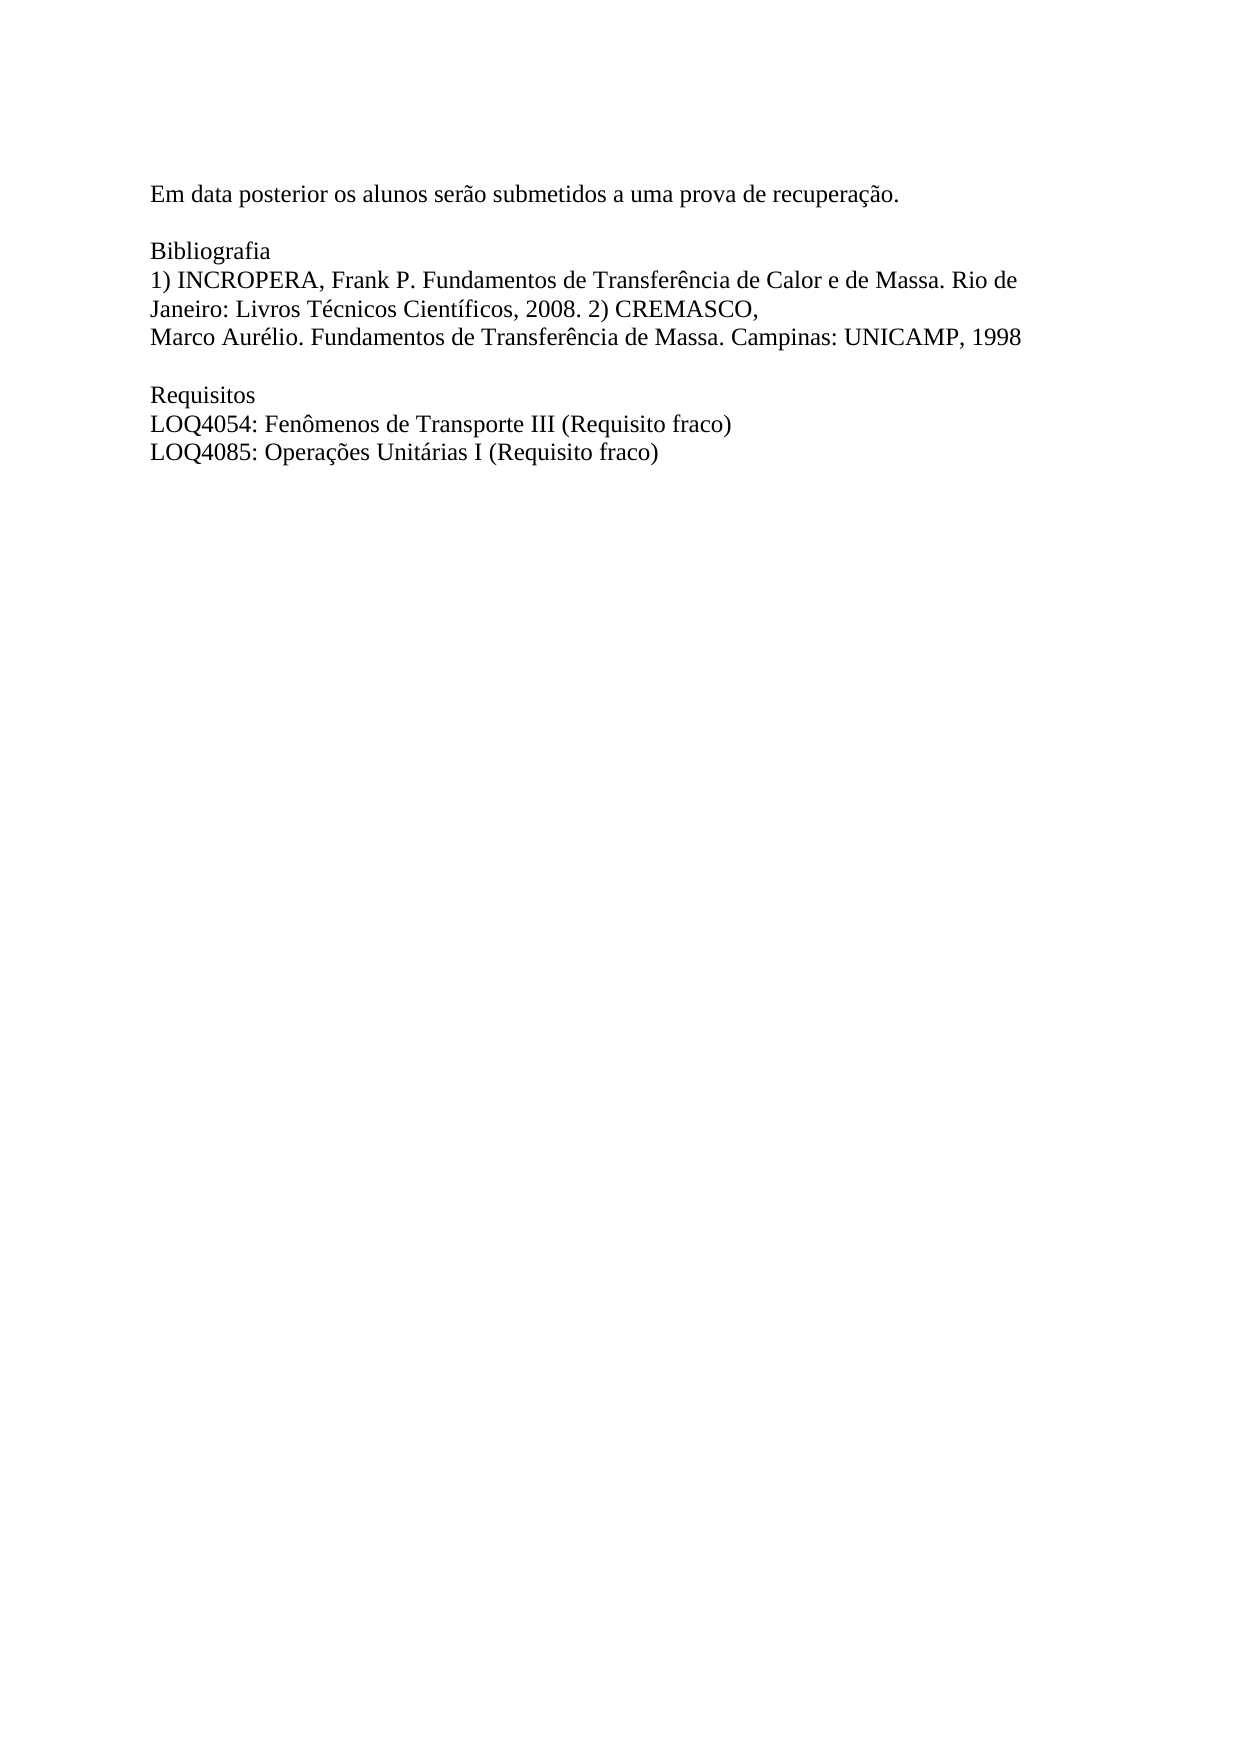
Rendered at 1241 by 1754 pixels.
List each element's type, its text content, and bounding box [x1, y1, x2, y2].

text LOQ4085: Operações Unitárias I (Requisito fraco) [150, 437, 1090, 466]
text Em data posterior os alunos serão submetidos a uma prova de recuperação. [150, 179, 1090, 207]
text Marco Aurélio. Fundamentos de Transferência de Massa. Campinas: UNICAMP, 1998 [150, 322, 1090, 351]
text Bibliografia [150, 236, 1090, 265]
text LOQ4054: Fenômenos de Transporte III (Requisito fraco) [150, 409, 1090, 437]
text 1) INCROPERA, Frank P. Fundamentos de Transferência de Calor e de Massa. Rio de Janeiro: Livros Técnicos Científicos, 2008. 2) CREMASCO, [150, 265, 1090, 322]
text Requisitos [150, 380, 1090, 409]
